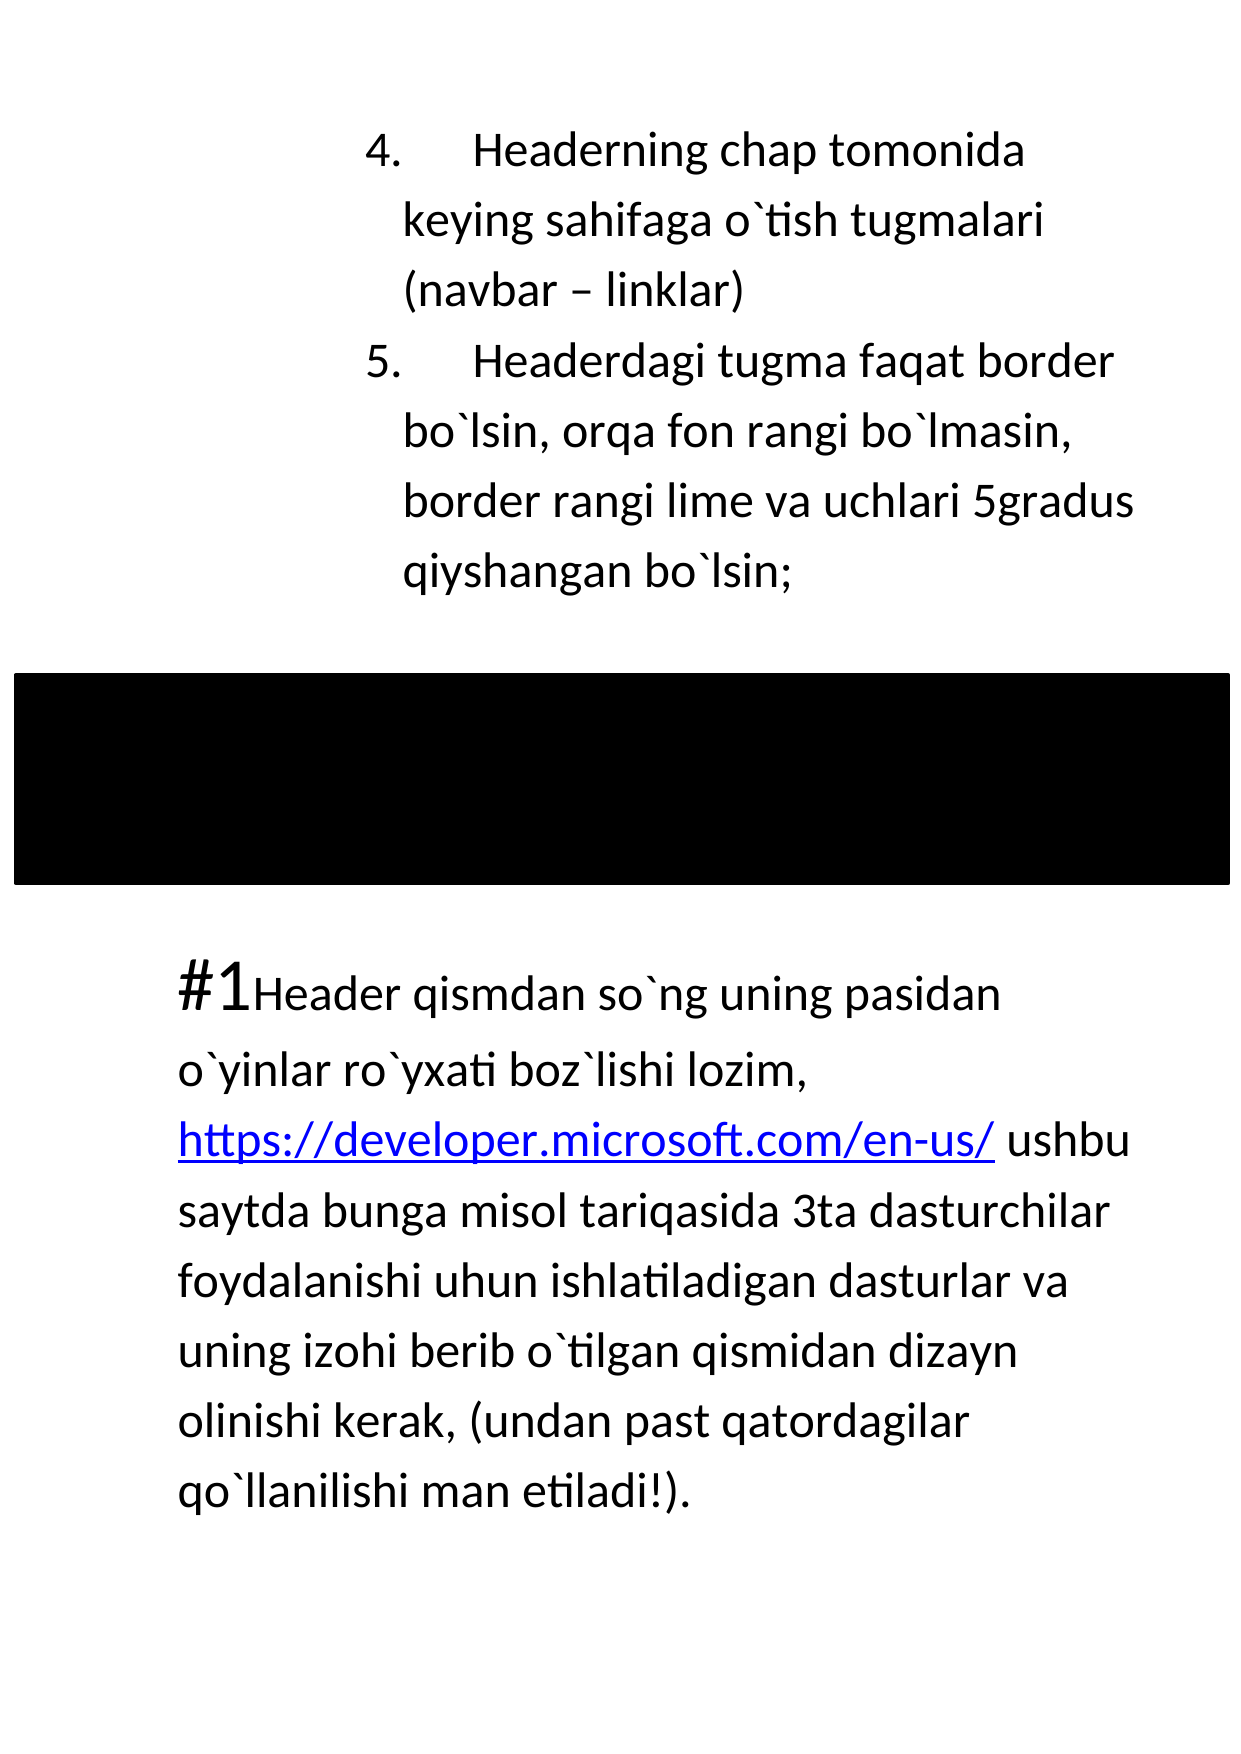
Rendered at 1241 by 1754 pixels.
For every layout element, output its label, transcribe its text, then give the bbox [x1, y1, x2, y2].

text #1Header qismdan so`ng uning pasidan o`yinlar ro`yxati boz`lishi lozim, https://developer.microsoft.com/en-us/ ushbu saytda bunga misol tariqasida 3ta dasturchilar foydalanishi uhun ishlatiladigan dasturlar va uning izohi berib o`tilgan qismidan dizayn olinishi kerak, (undan past qatordagilar qo`llanilishi man etiladi!). [177, 938, 1152, 1520]
list Headerning chap tomonida keying sahifaga o`tish tugmalari (navbar – linklar) [365, 118, 1152, 319]
list Headerdagi tugma faqat border bo`lsin, orqa fon rangi bo`lmasin, border rangi lime va uchlari 5gradus qiyshangan bo`lsin; [365, 328, 1152, 600]
